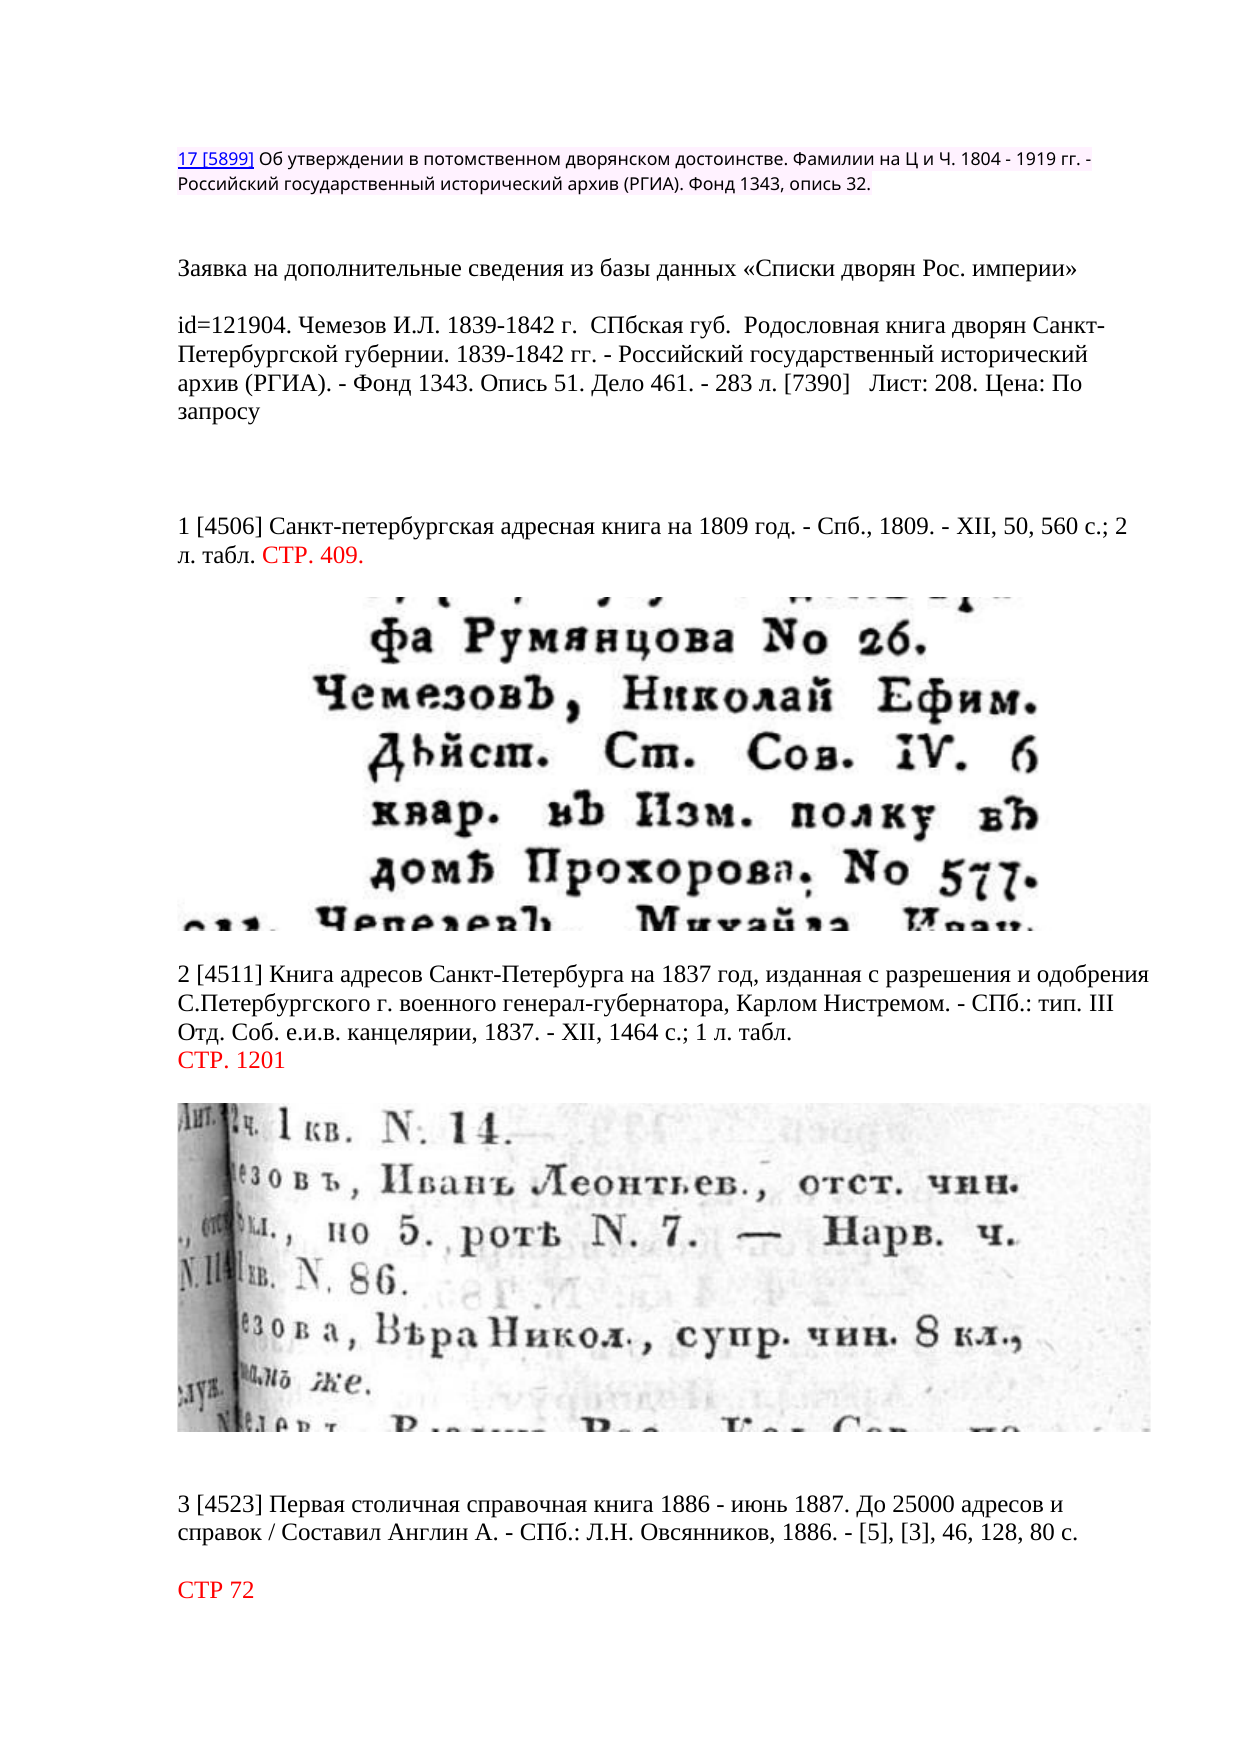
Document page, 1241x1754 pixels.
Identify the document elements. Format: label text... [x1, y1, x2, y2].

text 1 [4506] Санкт-петербургская адресная книга на 1809 год. - Спб., 1809. - XII, 50, 560 с.; 2 л. табл. СТР. 409. [177, 511, 1152, 569]
text СТР. 1201 [177, 1046, 1152, 1074]
text СТР 72 [177, 1575, 1152, 1604]
picture [177, 597, 1117, 931]
text 3 [4523] Первая столичная справочная книга 1886 - июнь 1887. До 25000 адресов и справок / Составил Англин А. - СПб.: Л.Н. Овсянников, 1886. - [5], [3], 46, 128, 80 с. [177, 1489, 1152, 1546]
text Заявка на дополнительные сведения из базы данных «Списки дворян Рос. империи» [177, 253, 1152, 281]
picture [177, 1103, 1151, 1432]
text 2 [4511] Книга адресов Санкт-Петербурга на 1837 год, изданная с разрешения и одобрения С.Петербургского г. военного генерал-губернатора, Карлом Нистремом. - СПб.: тип. III Отд. Соб. е.и.в. канцелярии, 1837. - XII, 1464 с.; 1 л. табл. [177, 959, 1152, 1046]
text 17 [5899] Об утверждении в потомственном дворянском достоинстве. Фамилии на Ц и Ч. 1804 - 1919 гг. - Российский государственный исторический архив (РГИА). Фонд 1343, опись 32. [872, 147, 1152, 195]
text id=121904. Чемезов И.Л. 1839-1842 г. СПбская губ. Родословная книга дворян Санкт-Петербургской губернии. 1839-1842 гг. - Российский государственный исторический архив (РГИА). - Фонд 1343. Опись 51. Дело 461. - 283 л. [7390] Лист: 208. Цена: По запросу [177, 310, 1152, 425]
